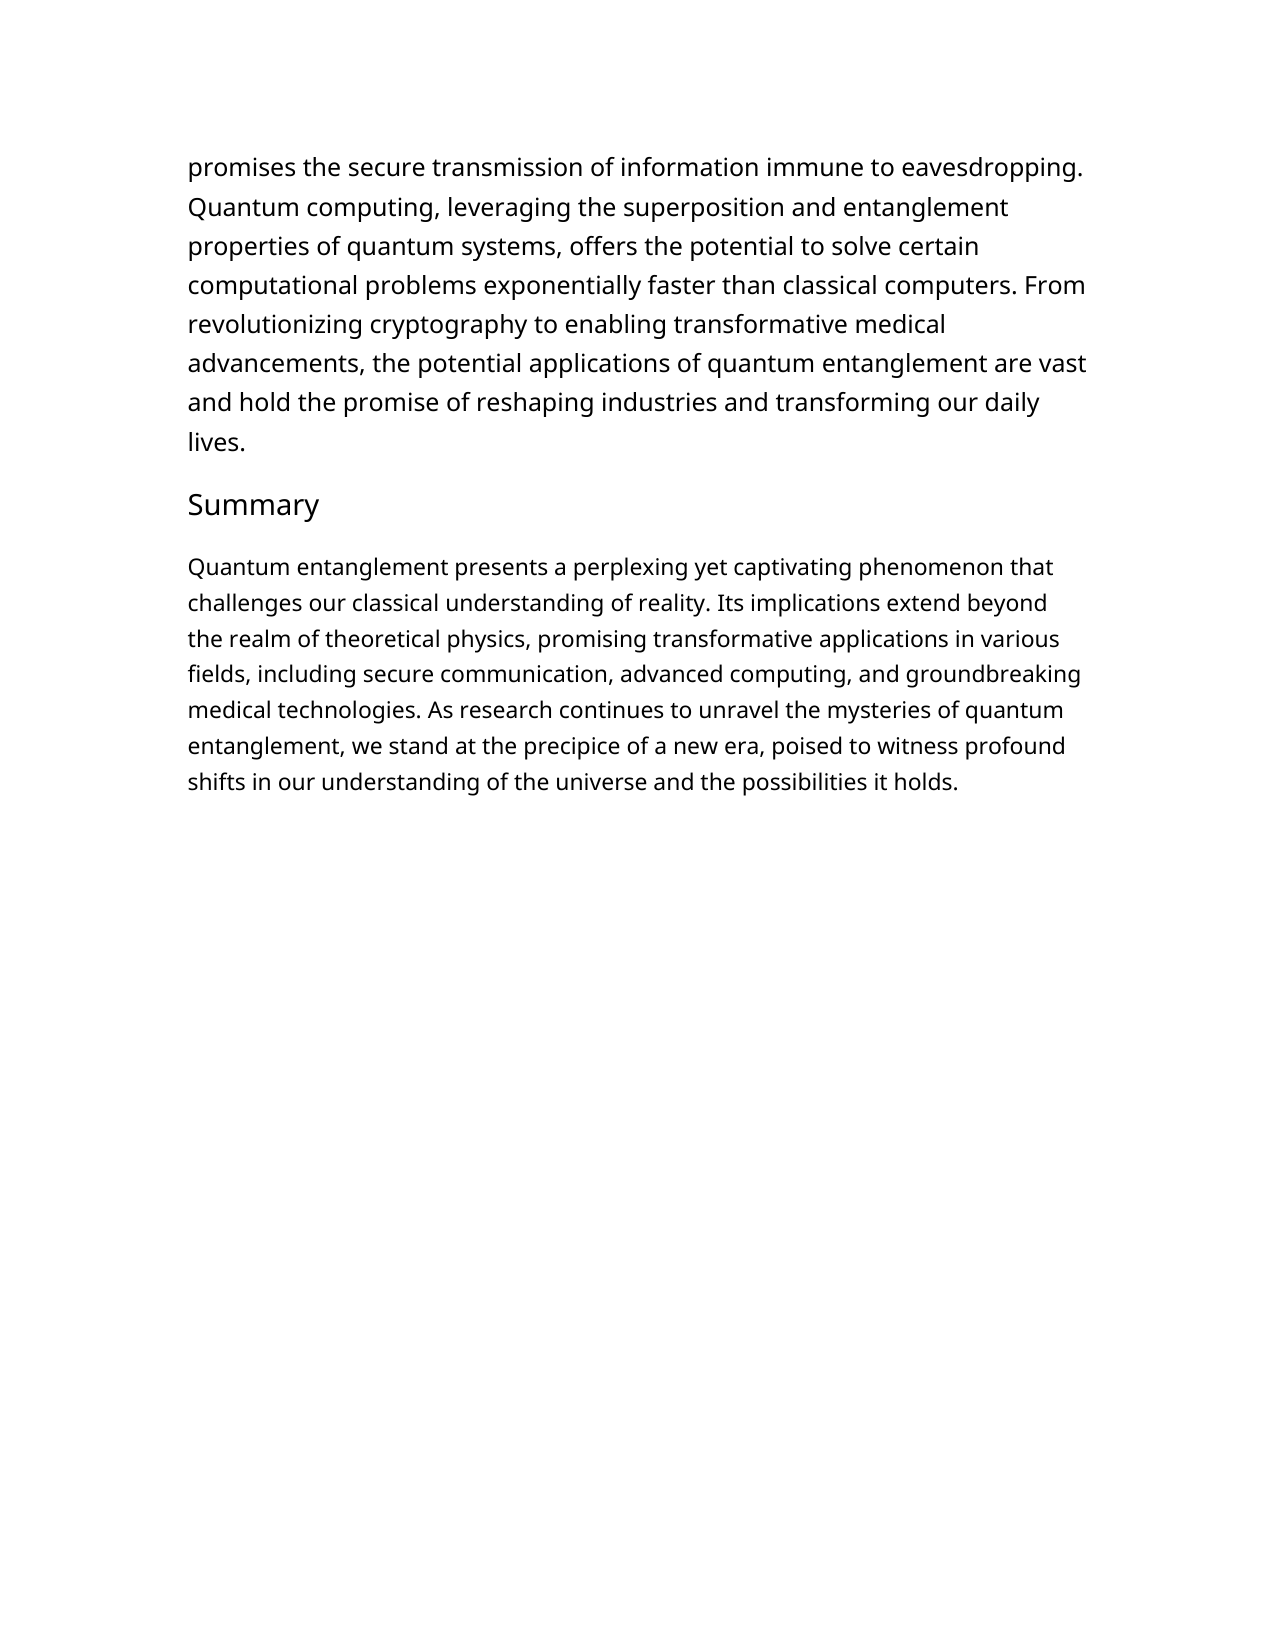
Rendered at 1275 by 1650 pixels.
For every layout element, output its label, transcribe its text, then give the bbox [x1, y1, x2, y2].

text Summary [187, 484, 1087, 524]
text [187, 150, 1087, 458]
text Quantum entanglement presents a perplexing yet captivating phenomenon that challenges our classical understanding of reality. Its implications extend beyond the realm of theoretical physics, promising transformative applications in various fields, including secure communication, advanced computing, and groundbreaking medical technologies. As research continues to unravel the mysteries of quantum entanglement, we stand at the precipice of a new era, poised to witness profound shifts in our understanding of the universe and the possibilities it holds. [187, 551, 1087, 797]
